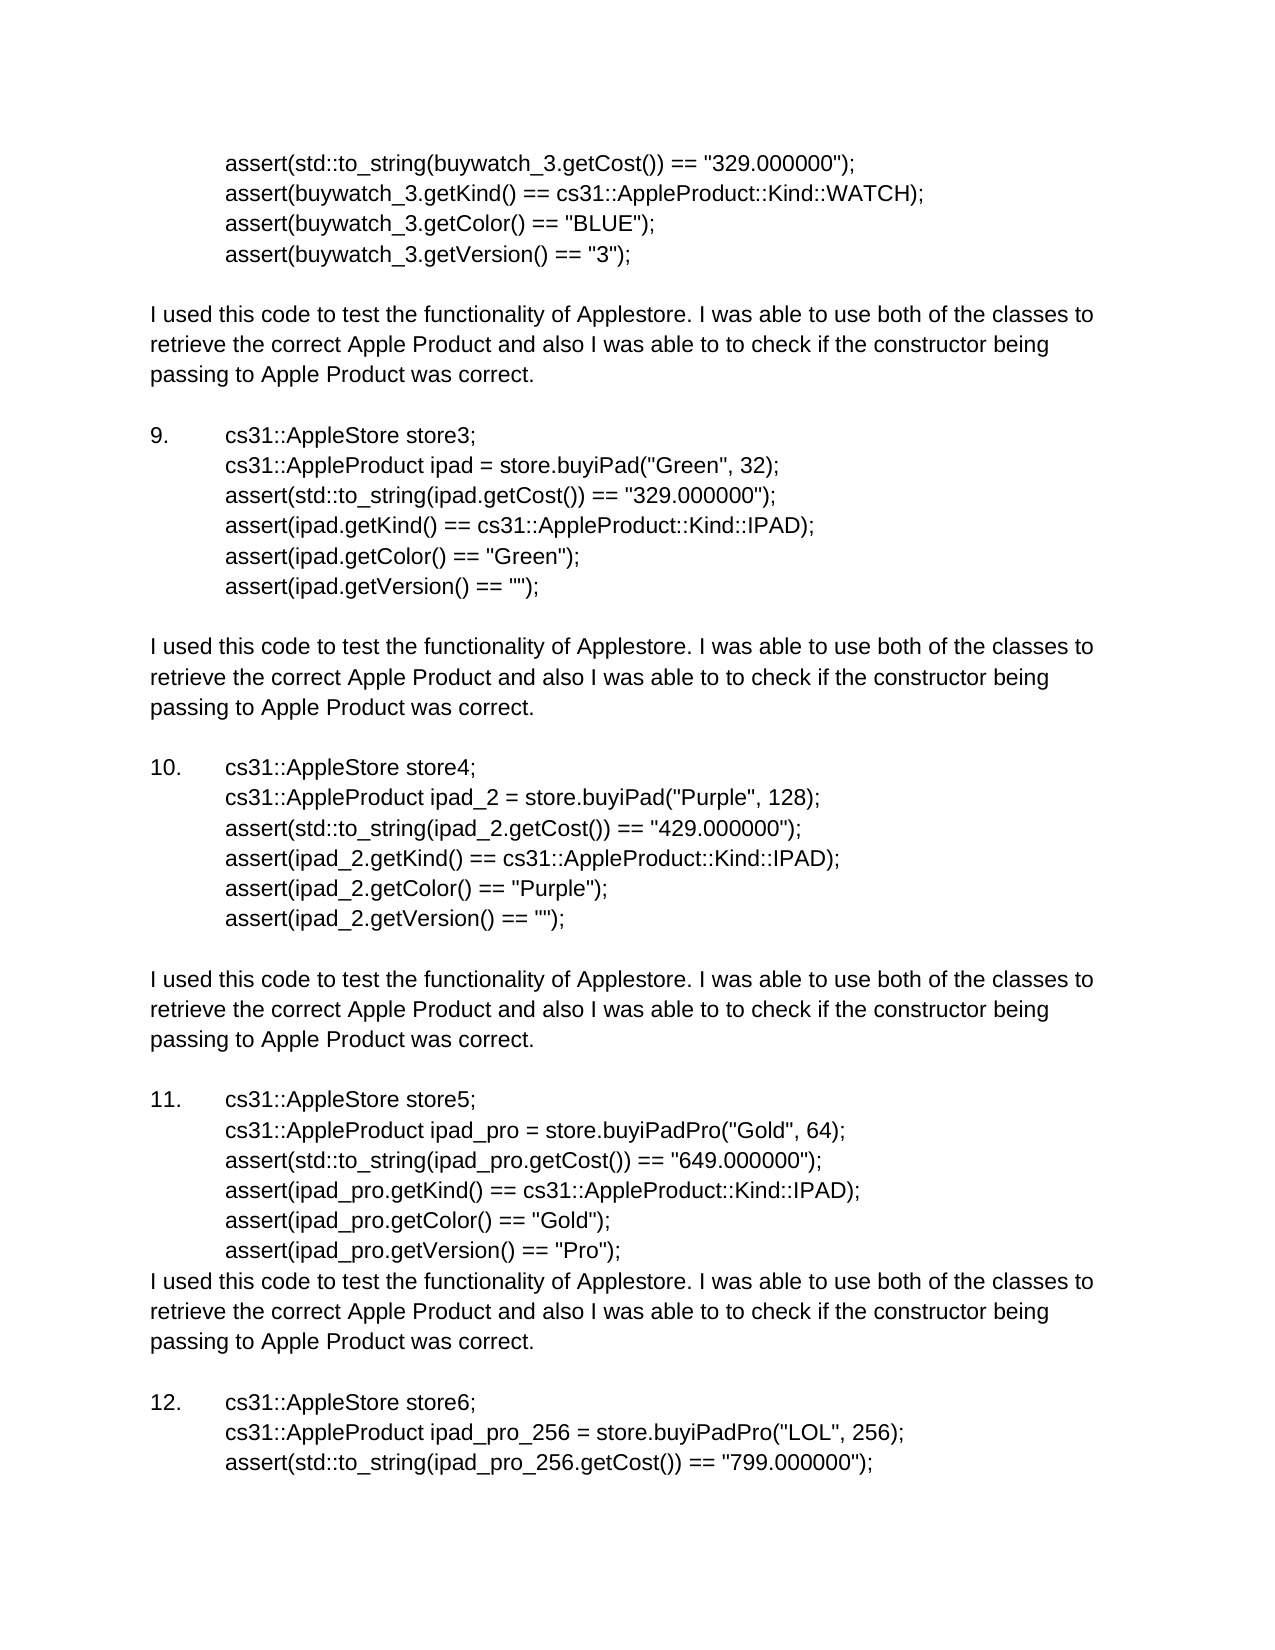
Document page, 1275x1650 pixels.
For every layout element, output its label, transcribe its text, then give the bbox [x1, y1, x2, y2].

text assert(std::to_string(ipad_pro.getCost()) == "649.000000"); [150, 1147, 1125, 1173]
text assert(std::to_string(ipad.getCost()) == "329.000000"); [150, 482, 1125, 509]
text assert(std::to_string(buywatch_3.getCost()) == "329.000000"); [150, 150, 1125, 176]
text cs31::AppleProduct ipad = store.buyiPad("Green", 32); [150, 452, 1125, 478]
text cs31::AppleProduct ipad_pro = store.buyiPadPro("Gold", 64); [150, 1117, 1125, 1143]
text assert(std::to_string(ipad_pro_256.getCost()) == "799.000000"); [150, 1449, 1125, 1475]
text assert(buywatch_3.getVersion() == "3"); [150, 241, 1125, 267]
text 11. cs31::AppleStore store5; [150, 1086, 1125, 1113]
text assert(ipad_2.getVersion() == ""); [150, 905, 1125, 932]
text assert(ipad.getColor() == "Green"); [150, 543, 1125, 569]
text assert(ipad_2.getColor() == "Purple"); [150, 875, 1125, 901]
text assert(ipad_pro.getColor() == "Gold"); [150, 1207, 1125, 1234]
text assert(ipad.getKind() == cs31::AppleProduct::Kind::IPAD); [150, 512, 1125, 539]
text assert(ipad_pro.getKind() == cs31::AppleProduct::Kind::IPAD); [150, 1177, 1125, 1203]
text 12. cs31::AppleStore store6; [150, 1388, 1125, 1415]
text assert(ipad_pro.getVersion() == "Pro"); [150, 1237, 1125, 1264]
text assert(ipad.getVersion() == ""); [150, 573, 1125, 599]
text assert(buywatch_3.getColor() == "BLUE"); [150, 210, 1125, 237]
text cs31::AppleProduct ipad_2 = store.buyiPad("Purple", 128); [150, 784, 1125, 811]
text assert(ipad_2.getKind() == cs31::AppleProduct::Kind::IPAD); [150, 845, 1125, 871]
text assert(std::to_string(ipad_2.getCost()) == "429.000000"); [150, 814, 1125, 841]
text 9. cs31::AppleStore store3; [150, 422, 1125, 448]
text cs31::AppleProduct ipad_pro_256 = store.buyiPadPro("LOL", 256); [150, 1419, 1125, 1445]
text 10. cs31::AppleStore store4; [150, 754, 1125, 781]
text assert(buywatch_3.getKind() == cs31::AppleProduct::Kind::WATCH); [150, 180, 1125, 207]
